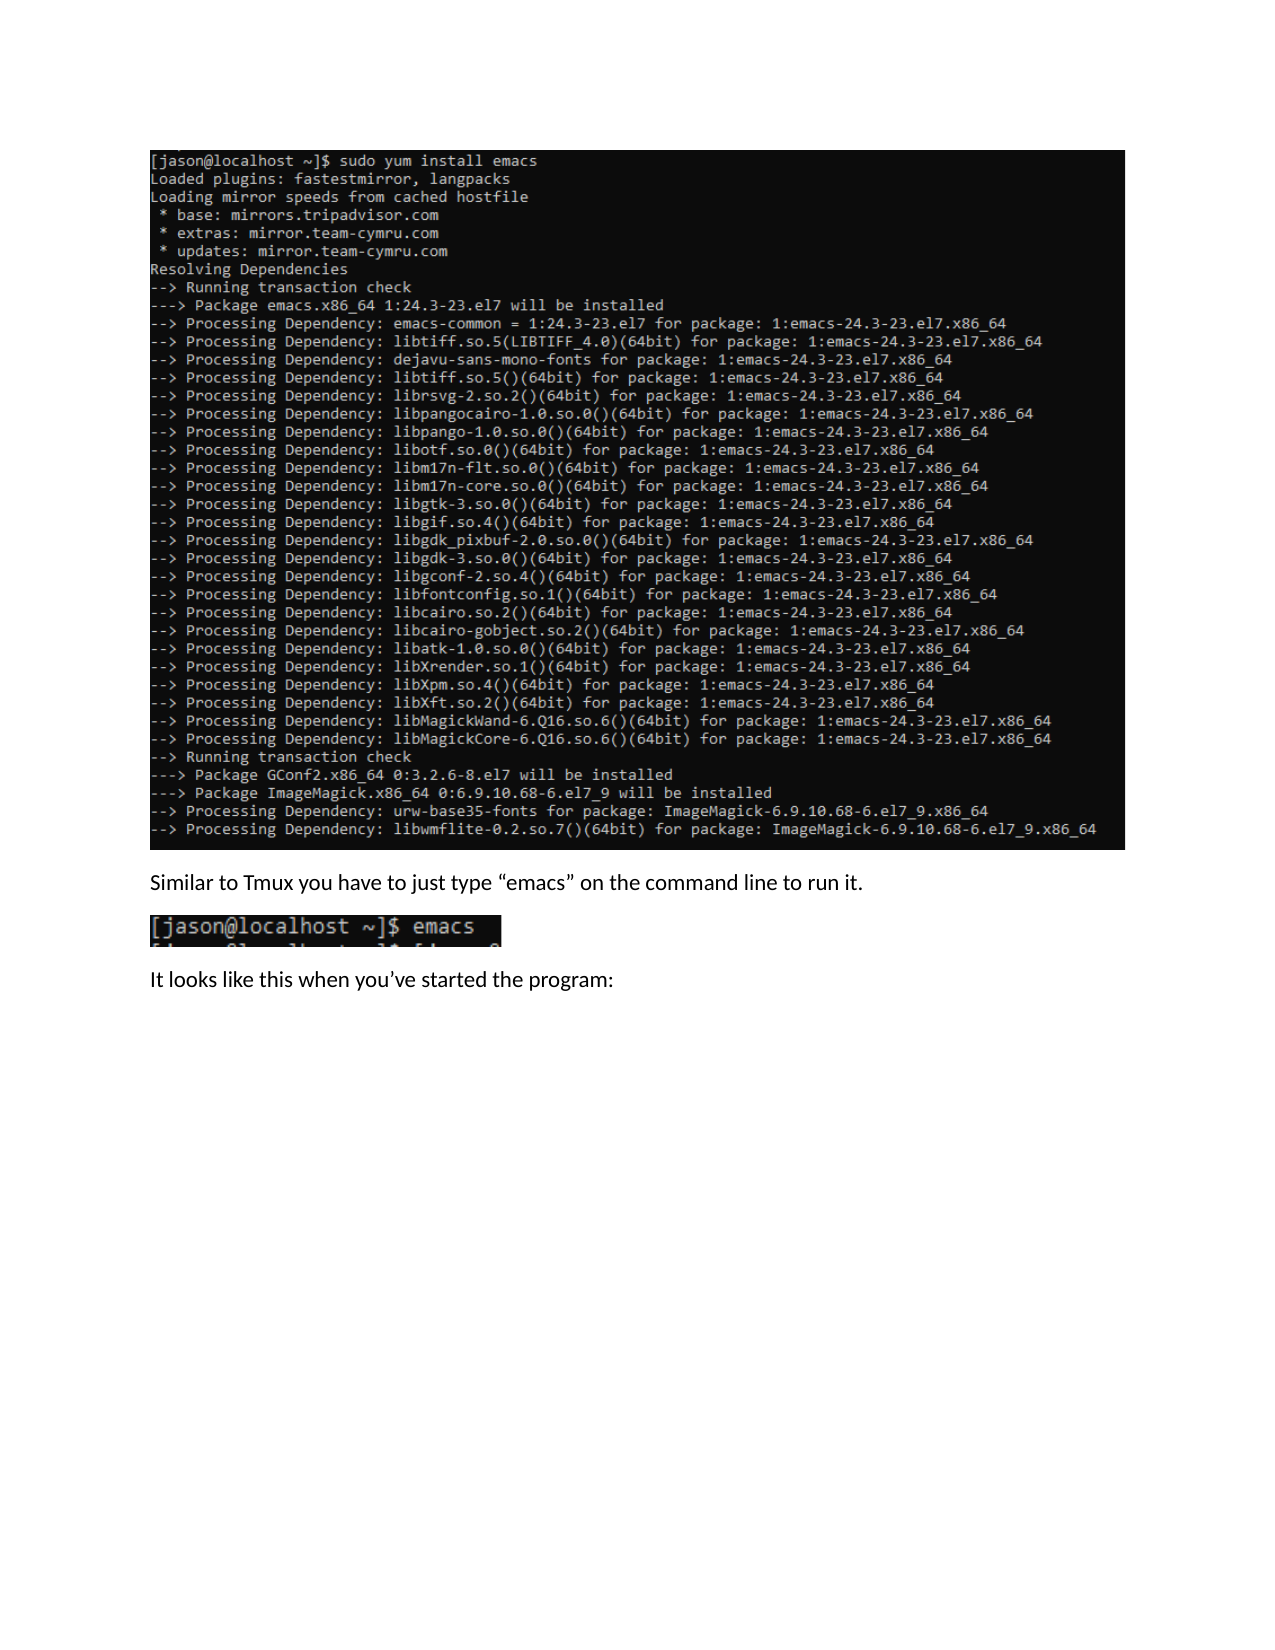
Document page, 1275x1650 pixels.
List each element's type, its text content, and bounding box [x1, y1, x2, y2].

text Similar to Tmux you have to just type “emacs” on the command line to run it. [150, 868, 1125, 896]
picture [150, 150, 1125, 850]
text It looks like this when you’ve started the program: [150, 965, 1125, 993]
picture [150, 915, 502, 947]
